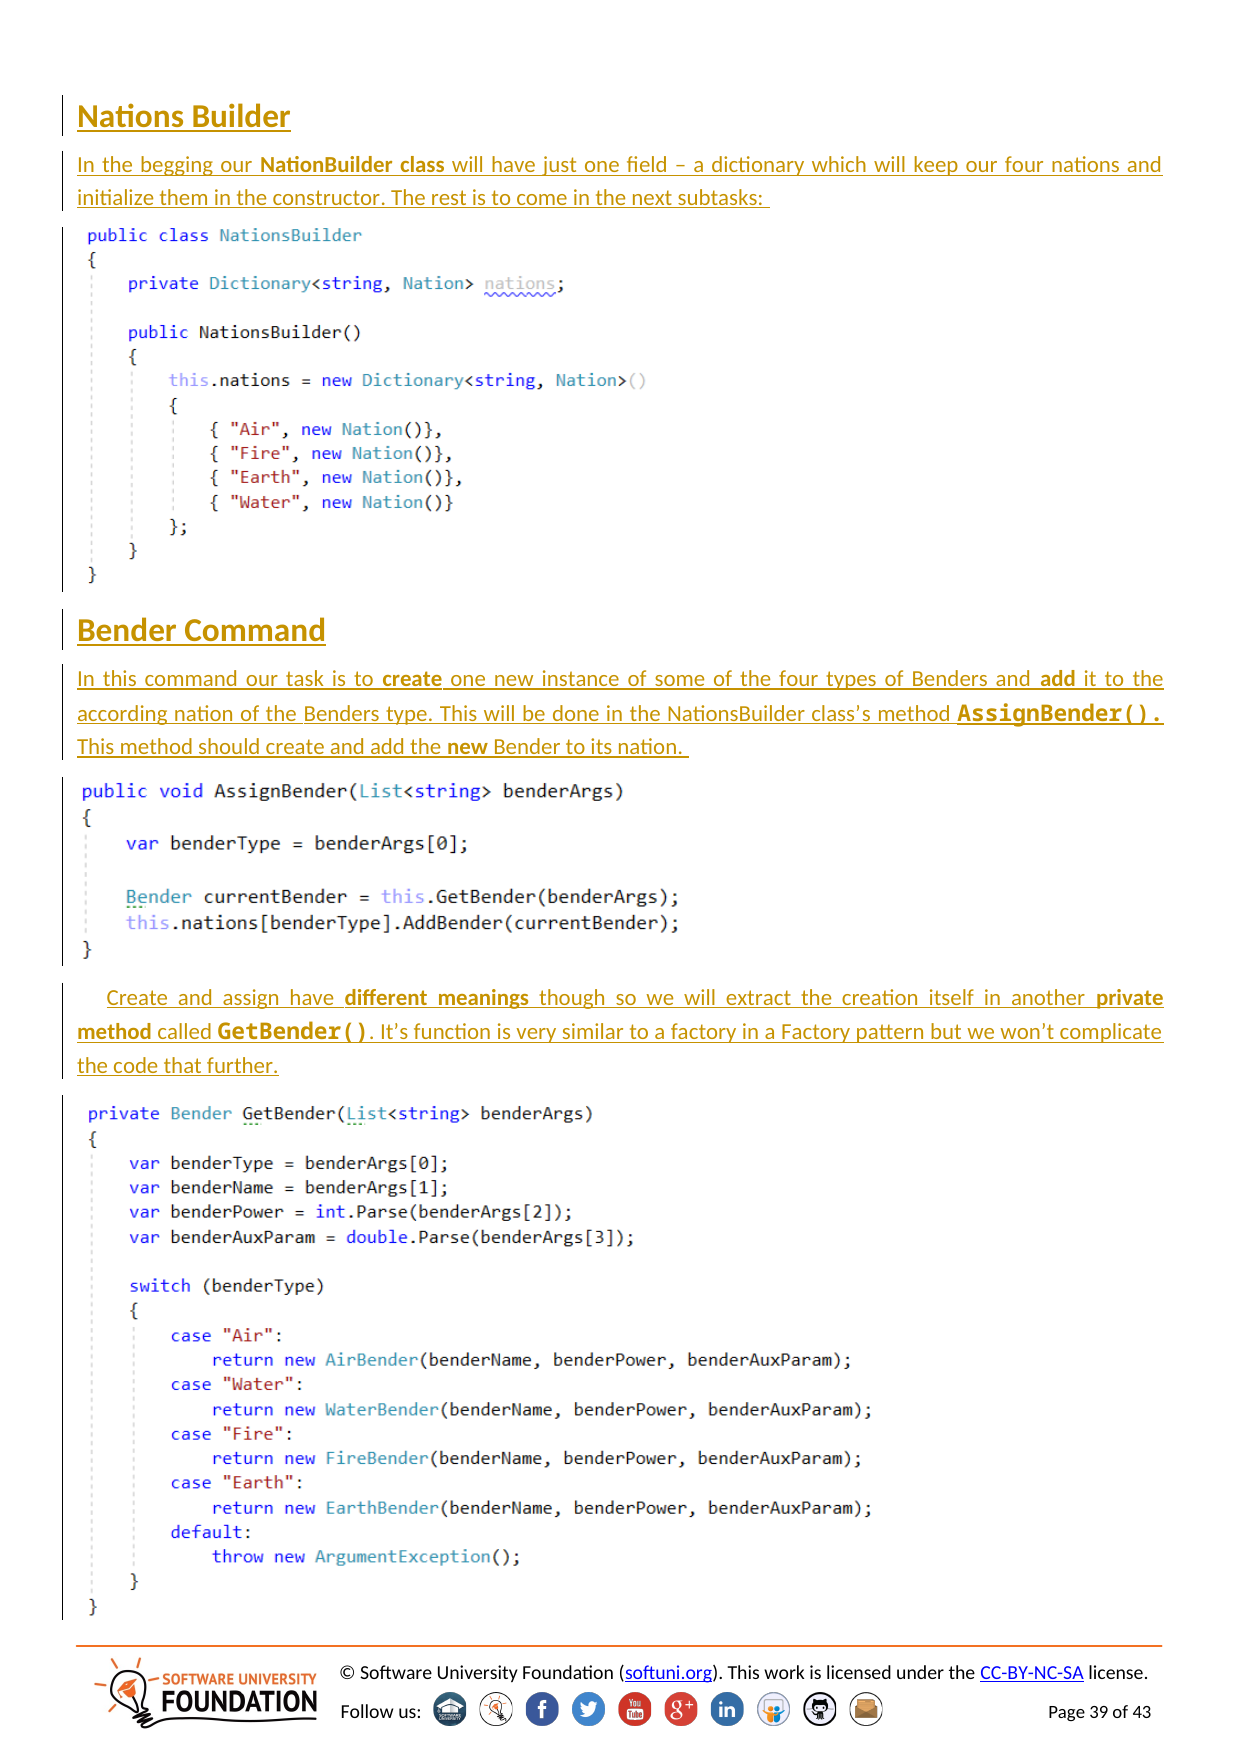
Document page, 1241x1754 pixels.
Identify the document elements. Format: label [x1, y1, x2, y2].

picture [76, 1095, 892, 1621]
picture [710, 1692, 744, 1726]
picture [525, 1692, 559, 1726]
picture [618, 1692, 652, 1726]
picture [803, 1692, 837, 1726]
picture [93, 1656, 317, 1729]
picture [664, 1692, 698, 1726]
picture [433, 1692, 467, 1726]
picture [76, 776, 691, 966]
picture [479, 1692, 513, 1726]
picture [849, 1692, 883, 1726]
picture [572, 1692, 605, 1726]
picture [757, 1692, 790, 1726]
picture [76, 227, 666, 593]
